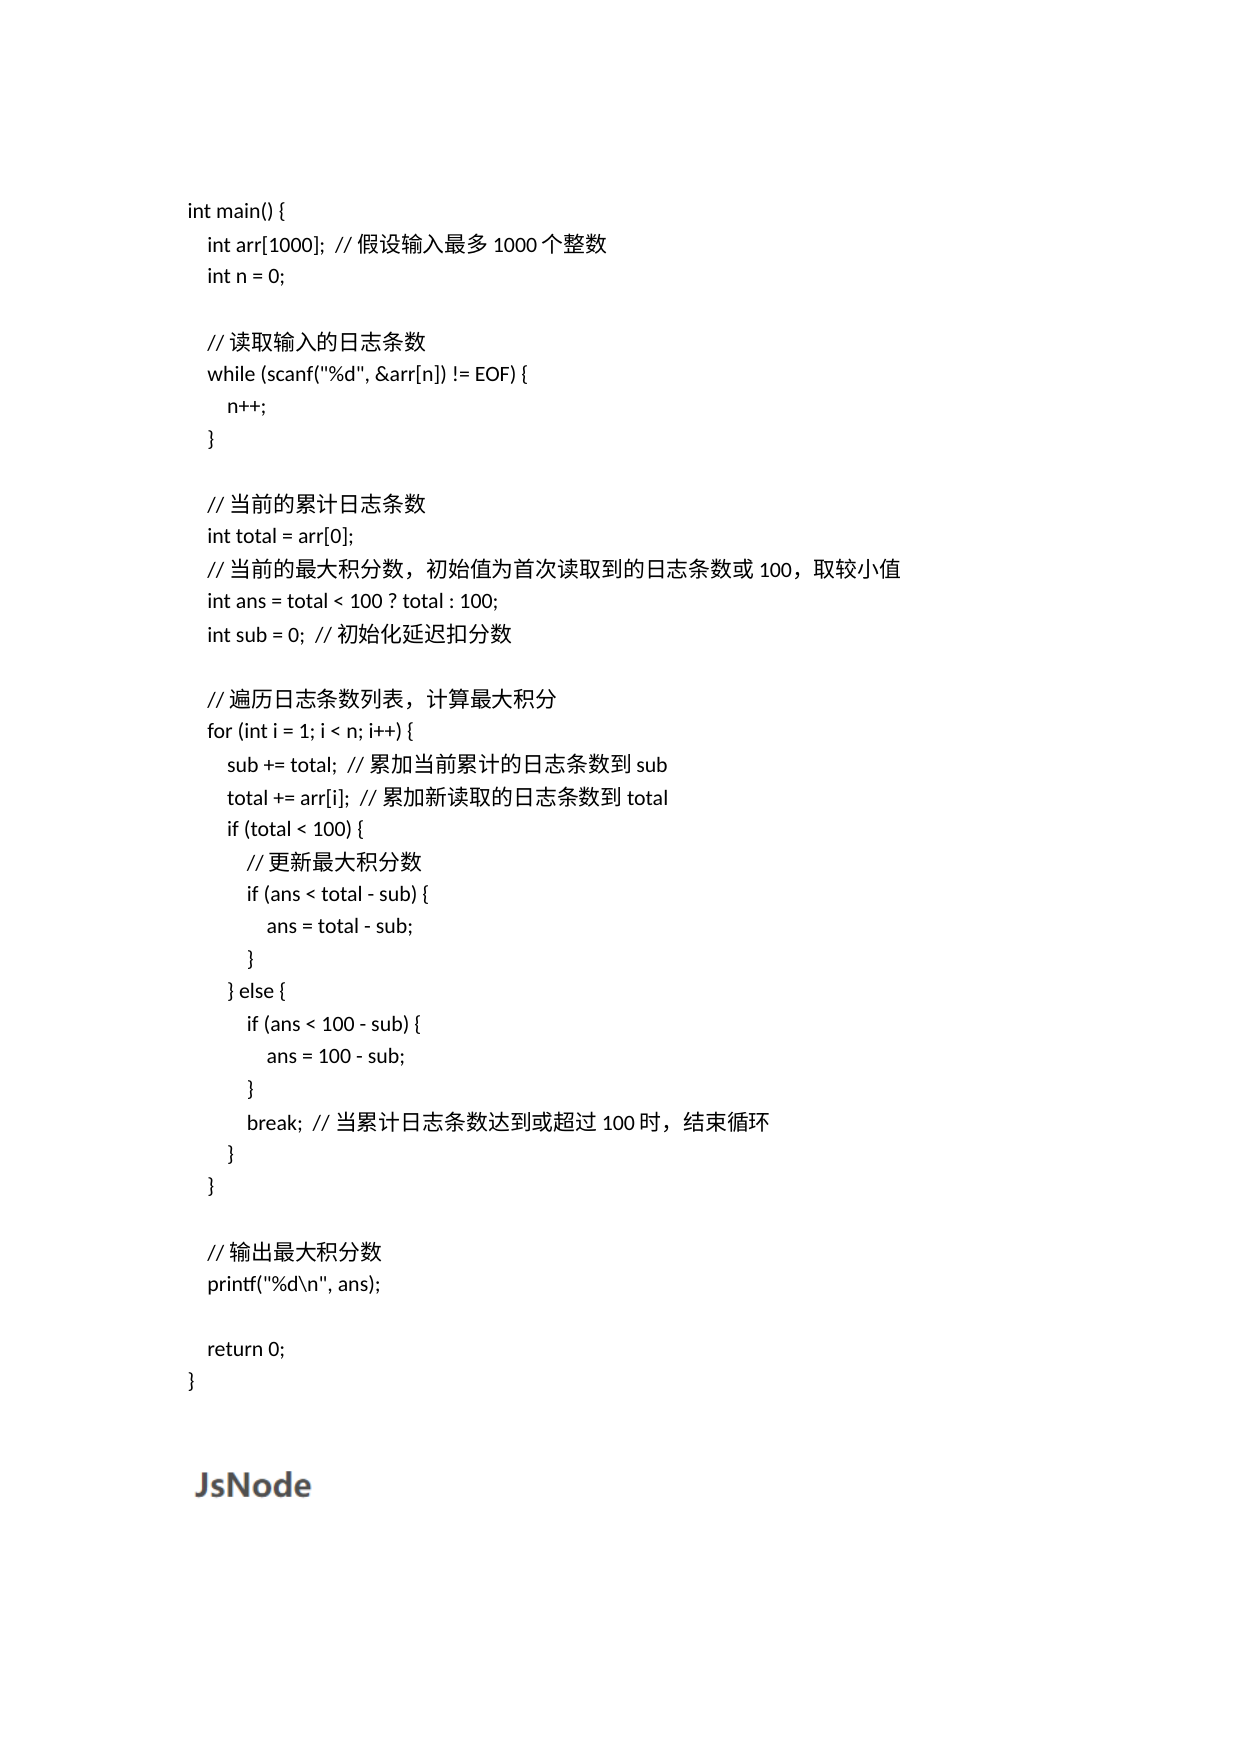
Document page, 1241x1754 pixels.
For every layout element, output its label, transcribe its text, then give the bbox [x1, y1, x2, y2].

picture [187, 1462, 352, 1524]
text int main() { [187, 194, 1053, 227]
text for (int i = 1; i < n; i++) { [187, 714, 1053, 747]
text sub += total; // 累加当前累计的日志条数到sub [187, 747, 1053, 779]
text } [187, 1169, 1053, 1202]
text if (ans < 100 - sub) { [187, 1007, 1053, 1039]
text } else { [187, 974, 1053, 1007]
text ans = total - sub; [187, 909, 1053, 942]
text int ans = total < 100 ? total : 100; [187, 584, 1053, 617]
text int arr[1000]; // 假设输入最多1000个整数 [187, 227, 1053, 259]
text if (total < 100) { [187, 812, 1053, 844]
text // 更新最大积分数 [187, 844, 1053, 877]
text } [187, 1364, 1053, 1397]
text } [187, 1137, 1053, 1169]
text int n = 0; [187, 259, 1053, 292]
text } [187, 1072, 1053, 1104]
text } [187, 942, 1053, 974]
text // 遍历日志条数列表，计算最大积分 [187, 682, 1053, 714]
text } [187, 422, 1053, 454]
text printf("%d\n", ans); [187, 1267, 1053, 1299]
text break; // 当累计日志条数达到或超过100时，结束循环 [187, 1104, 1053, 1137]
text int sub = 0; // 初始化延迟扣分数 [187, 617, 1053, 649]
text ans = 100 - sub; [187, 1039, 1053, 1072]
text total += arr[i]; // 累加新读取的日志条数到total [187, 779, 1053, 812]
text // 读取输入的日志条数 [187, 324, 1053, 357]
text while (scanf("%d", &arr[n]) != EOF) { [187, 357, 1053, 389]
text n++; [187, 389, 1053, 422]
text int total = arr[0]; [187, 519, 1053, 552]
text // 当前的最大积分数，初始值为首次读取到的日志条数或100，取较小值 [187, 552, 1053, 584]
text // 当前的累计日志条数 [187, 487, 1053, 519]
text if (ans < total - sub) { [187, 877, 1053, 909]
text // 输出最大积分数 [187, 1234, 1053, 1267]
text return 0; [187, 1332, 1053, 1364]
